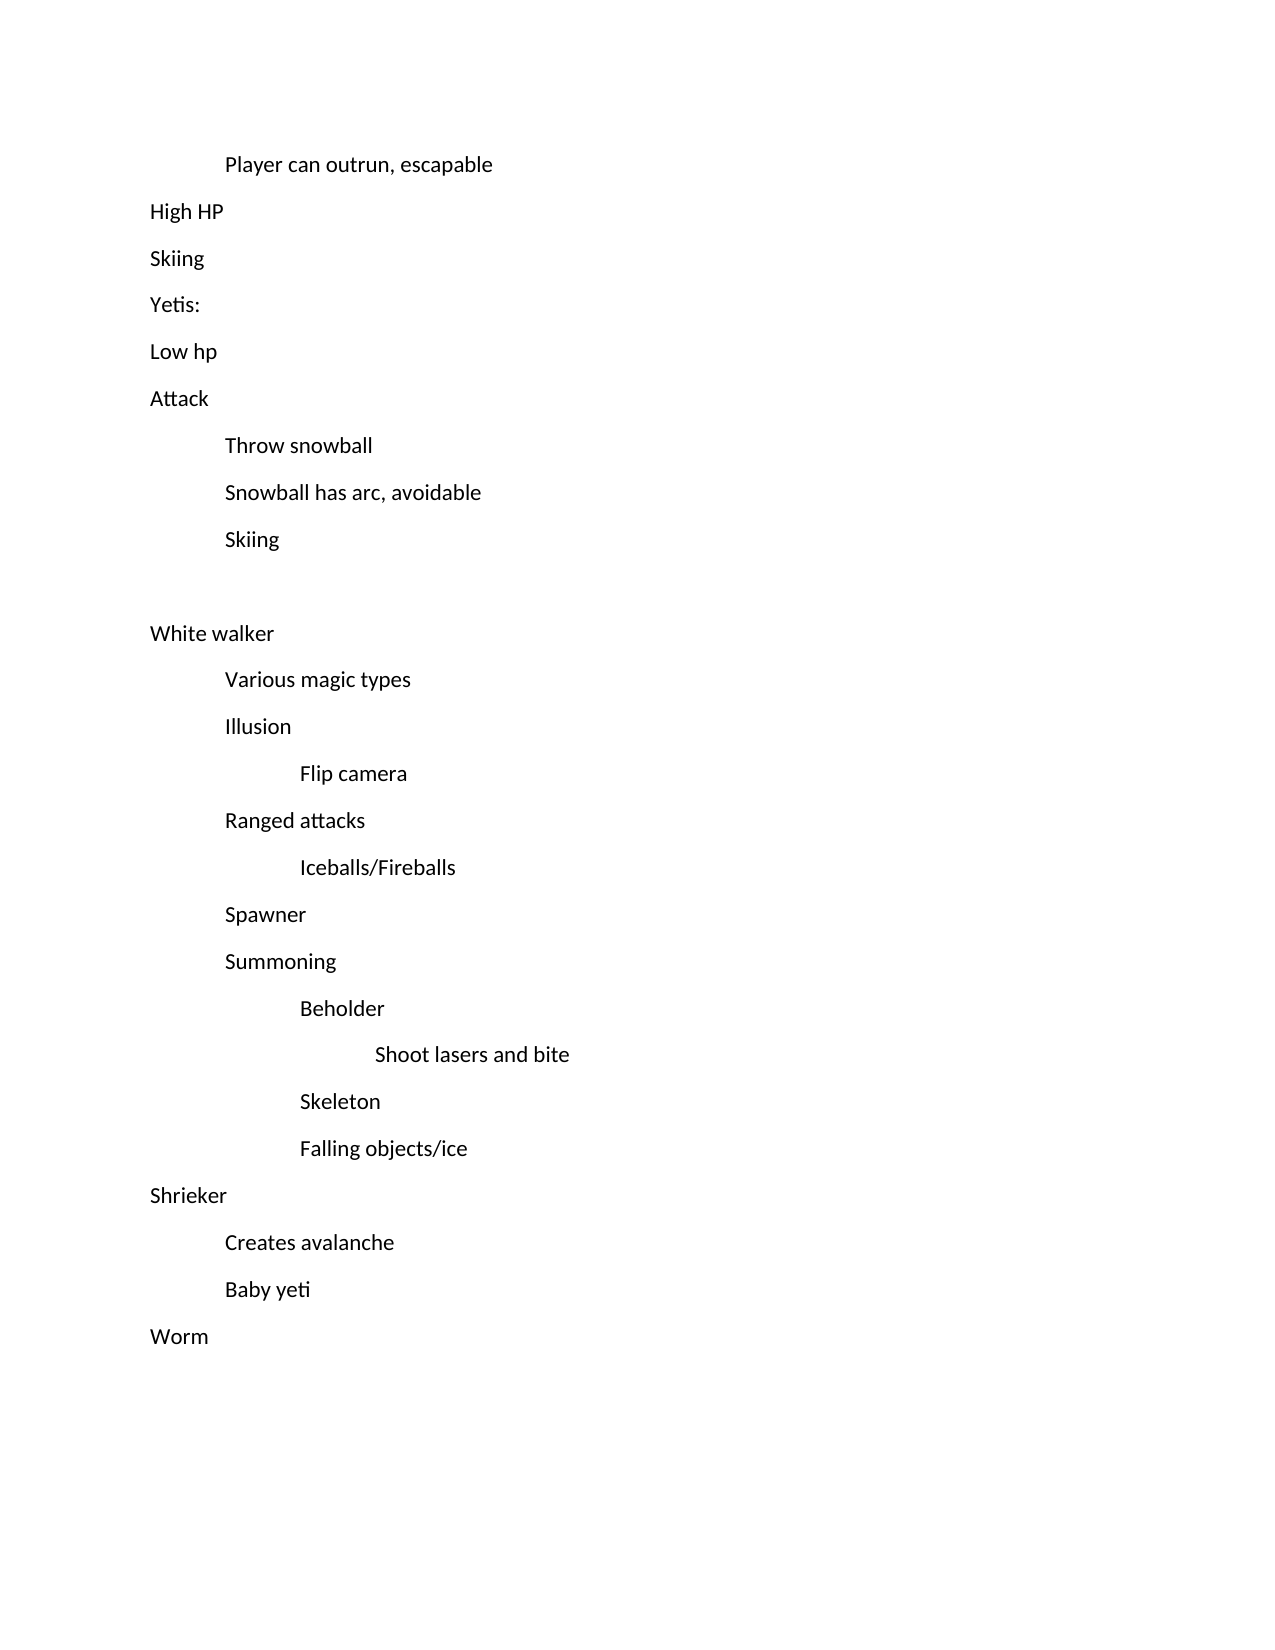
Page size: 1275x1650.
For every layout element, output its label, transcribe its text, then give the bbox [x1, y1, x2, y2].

text Skiing [150, 244, 1125, 272]
text High HP [150, 197, 1125, 225]
text Iceballs/Fireballs [150, 853, 1125, 881]
text Attack [150, 384, 1125, 412]
text Skiing [150, 525, 1125, 553]
text Shrieker [150, 1181, 1125, 1209]
text Various magic types [150, 666, 1125, 694]
text Beholder [150, 994, 1125, 1022]
text Low hp [150, 337, 1125, 366]
text Ranged attacks [150, 806, 1125, 834]
text Snowball has arc, avoidable [150, 478, 1125, 506]
text Illusion [150, 712, 1125, 741]
text Throw snowball [150, 431, 1125, 459]
text Spawner [150, 900, 1125, 928]
text Shoot lasers and bite [150, 1041, 1125, 1069]
text Player can outrun, escapable [150, 150, 1125, 178]
text Yetis: [150, 291, 1125, 319]
text Worm [150, 1322, 1125, 1350]
text Skeleton [150, 1087, 1125, 1116]
text White walker [150, 619, 1125, 647]
text Baby yeti [150, 1275, 1125, 1303]
text Falling objects/ice [150, 1134, 1125, 1162]
text Flip camera [150, 759, 1125, 787]
text Creates avalanche [150, 1228, 1125, 1256]
text Summoning [150, 947, 1125, 975]
